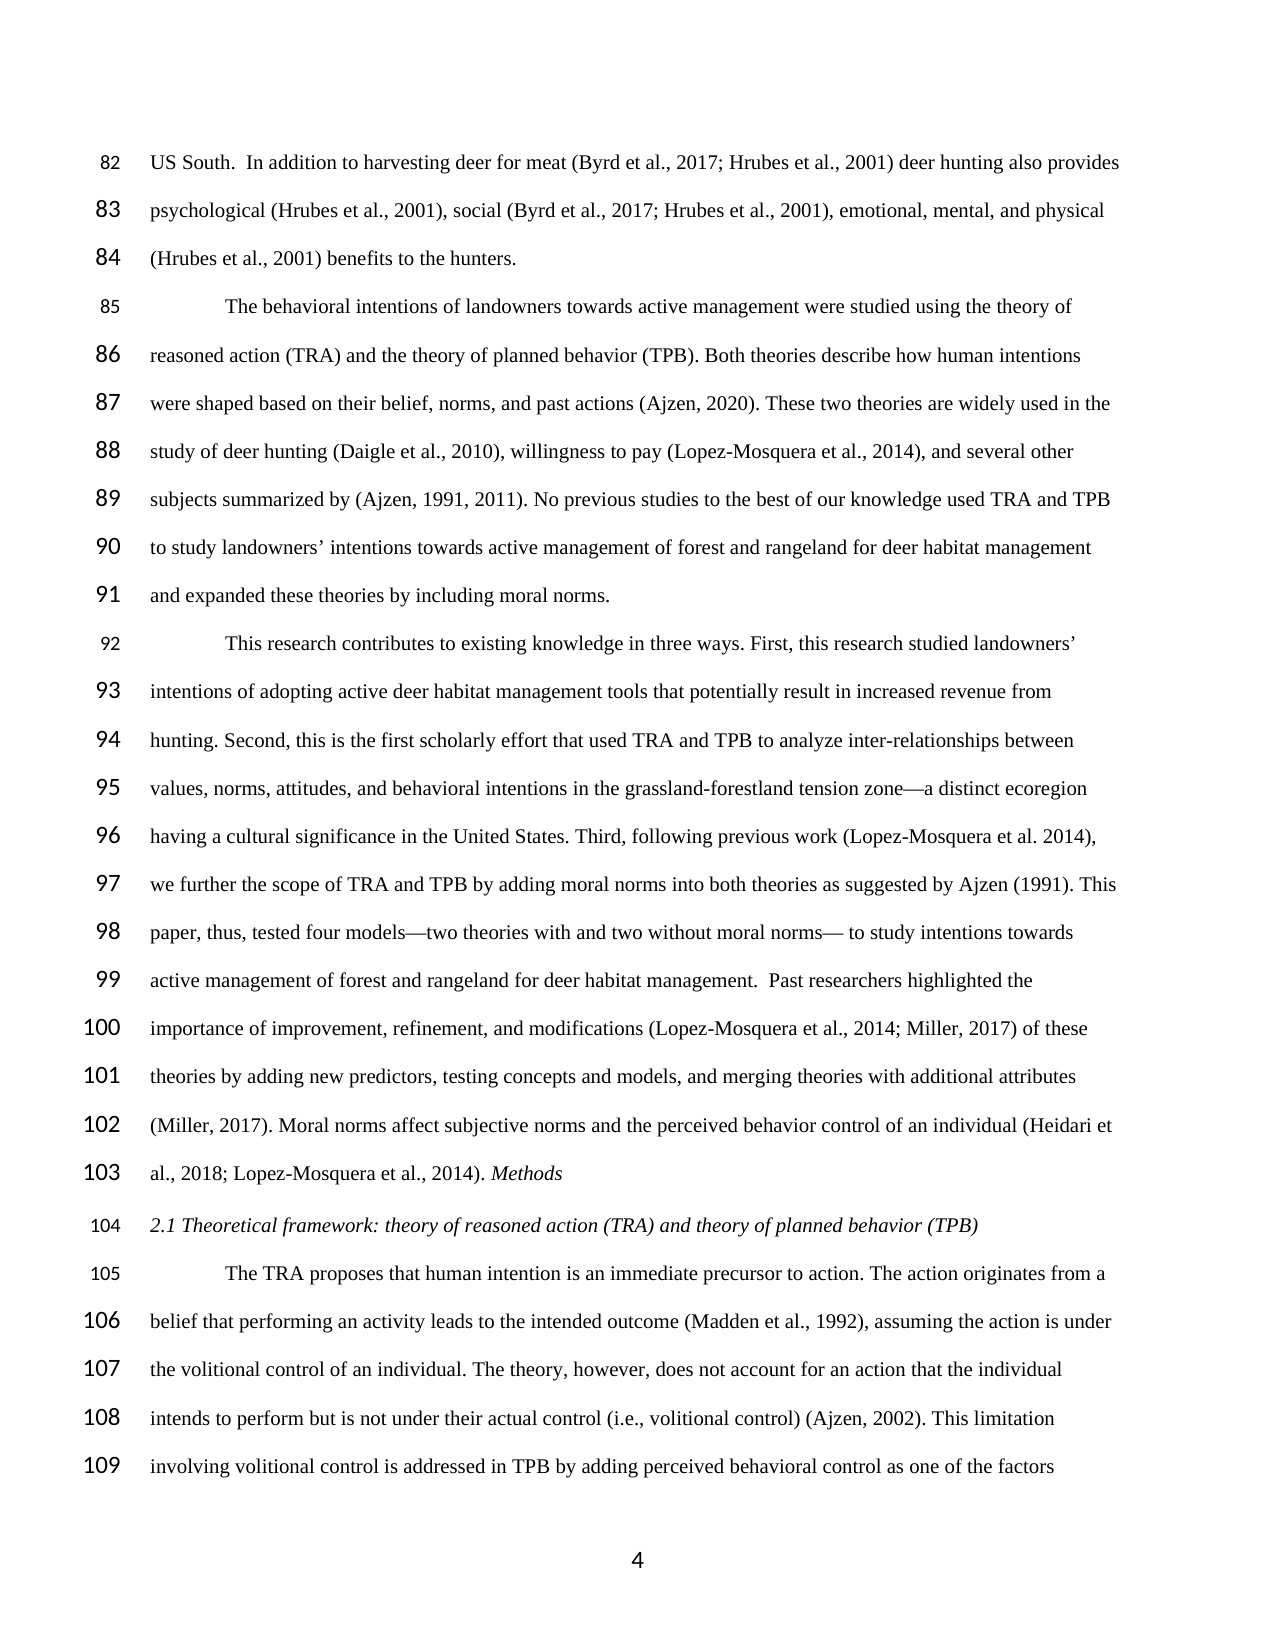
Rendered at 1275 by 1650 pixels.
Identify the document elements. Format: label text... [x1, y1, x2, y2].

text The behavioral intentions of landowners towards active management were studied using the theory of reasoned action (TRA) and the theory of planned behavior (TPB). Both theories describe how human intentions were shaped based on their belief, norms, and past actions (Ajzen, 2020). These two theories are widely used in the study of deer hunting (Daigle et al., 2010), willingness to pay (Lopez-Mosquera et al., 2014), and several other subjects summarized by (Ajzen, 1991, 2011). No previous studies to the best of our knowledge used TRA and TPB to study landowners’ intentions towards active management of forest and rangeland for deer habitat management and expanded these theories by including moral norms. [150, 294, 1125, 607]
subtitle 2.1 Theoretical framework: theory of reasoned action (TRA) and theory of planned behavior (TPB) [150, 1213, 1125, 1237]
text This research contributes to existing knowledge in three ways. First, this research studied landowners’ intentions of adopting active deer habitat management tools that potentially result in increased revenue from hunting. Second, this is the first scholarly effort that used TRA and TPB to analyze inter-relationships between values, norms, attitudes, and behavioral intentions in the grassland-forestland tension zone—a distinct ecoregion having a cultural significance in the United States. Third, following previous work (Lopez-Mosquera et al. 2014), we further the scope of TRA and TPB by adding moral norms into both theories as suggested by Ajzen (1991). This paper, thus, tested four models—two theories with and two without moral norms— to study intentions towards active management of forest and rangeland for deer habitat management. Past researchers highlighted the importance of improvement, refinement, and modifications (Lopez-Mosquera et al., 2014; Miller, 2017) of these theories by adding new predictors, testing concepts and models, and merging theories with additional attributes (Miller, 2017). Moral norms affect subjective norms and the perceived behavior control of an individual (Heidari et al., 2018; Lopez-Mosquera et al., 2014). Methods [150, 631, 1125, 1185]
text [150, 150, 1125, 270]
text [150, 1261, 1125, 1478]
